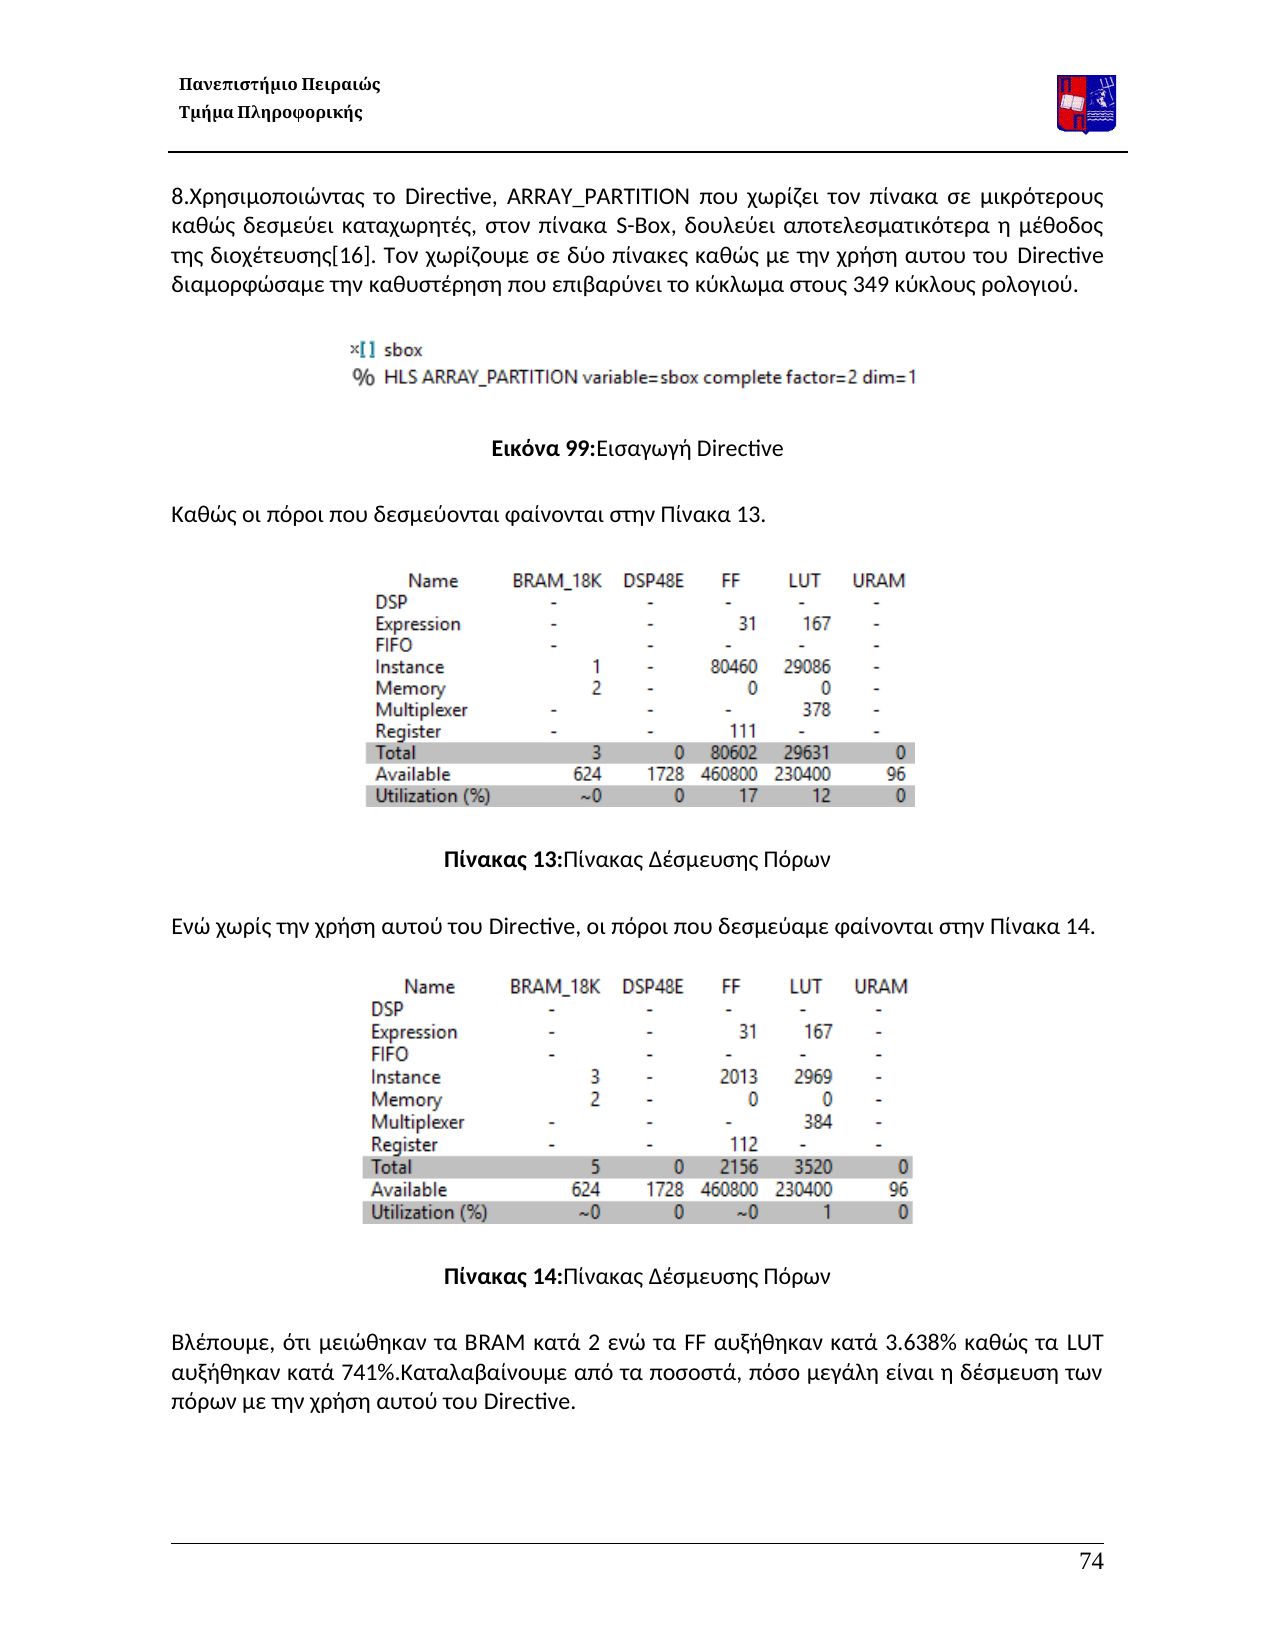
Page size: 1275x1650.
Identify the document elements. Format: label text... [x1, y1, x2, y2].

text Ενώ χωρίς την χρήση αυτού του Directive, οι πόροι που δεσμεύαμε φαίνονται στην Πίνακα 14. [171, 911, 1104, 940]
picture [1057, 75, 1117, 135]
text Πίνακας 14:Πίνακας Δέσμευσης Πόρων [171, 1261, 1104, 1290]
text 8.Χρησιμοποιώντας το Directive, ARRAY_PARTITION που χωρίζει τον πίνακα σε μικρότερους καθώς δεσμεύει καταχωρητές, στον πίνακα S-Βox, δουλεύει αποτελεσματικότερα η μέθοδος της διοχέτευσης[16]. Τον χωρίζουμε σε δύο πίνακες καθώς με την χρήση αυτου του Directive διαμορφώσαμε την καθυστέρηση που επιβαρύνει το κύκλωμα στους 349 κύκλους ρολογιού. [171, 181, 1104, 298]
picture [360, 566, 915, 807]
text Καθώς οι πόροι που δεσμεύονται φαίνονται στην Πίνακα 13. [171, 499, 1104, 529]
picture [362, 977, 913, 1224]
text Βλέπουμε, ότι μειώθηκαν τα ΒRAM κατά 2 ενώ τα FF αυξήθηκαν κατά 3.638% καθώς τα LUT αυξήθηκαν κατά 741%.Καταλαβαίνουμε από τα ποσοστά, πόσο μεγάλη είναι η δέσμευση των πόρων με την χρήση αυτού του Directive. [171, 1327, 1104, 1415]
text Εικόνα 99:Εισαγωγή Directive [171, 433, 1104, 462]
text Πίνακας 13:Πίνακας Δέσμευσης Πόρων [171, 844, 1104, 874]
picture [337, 335, 938, 396]
